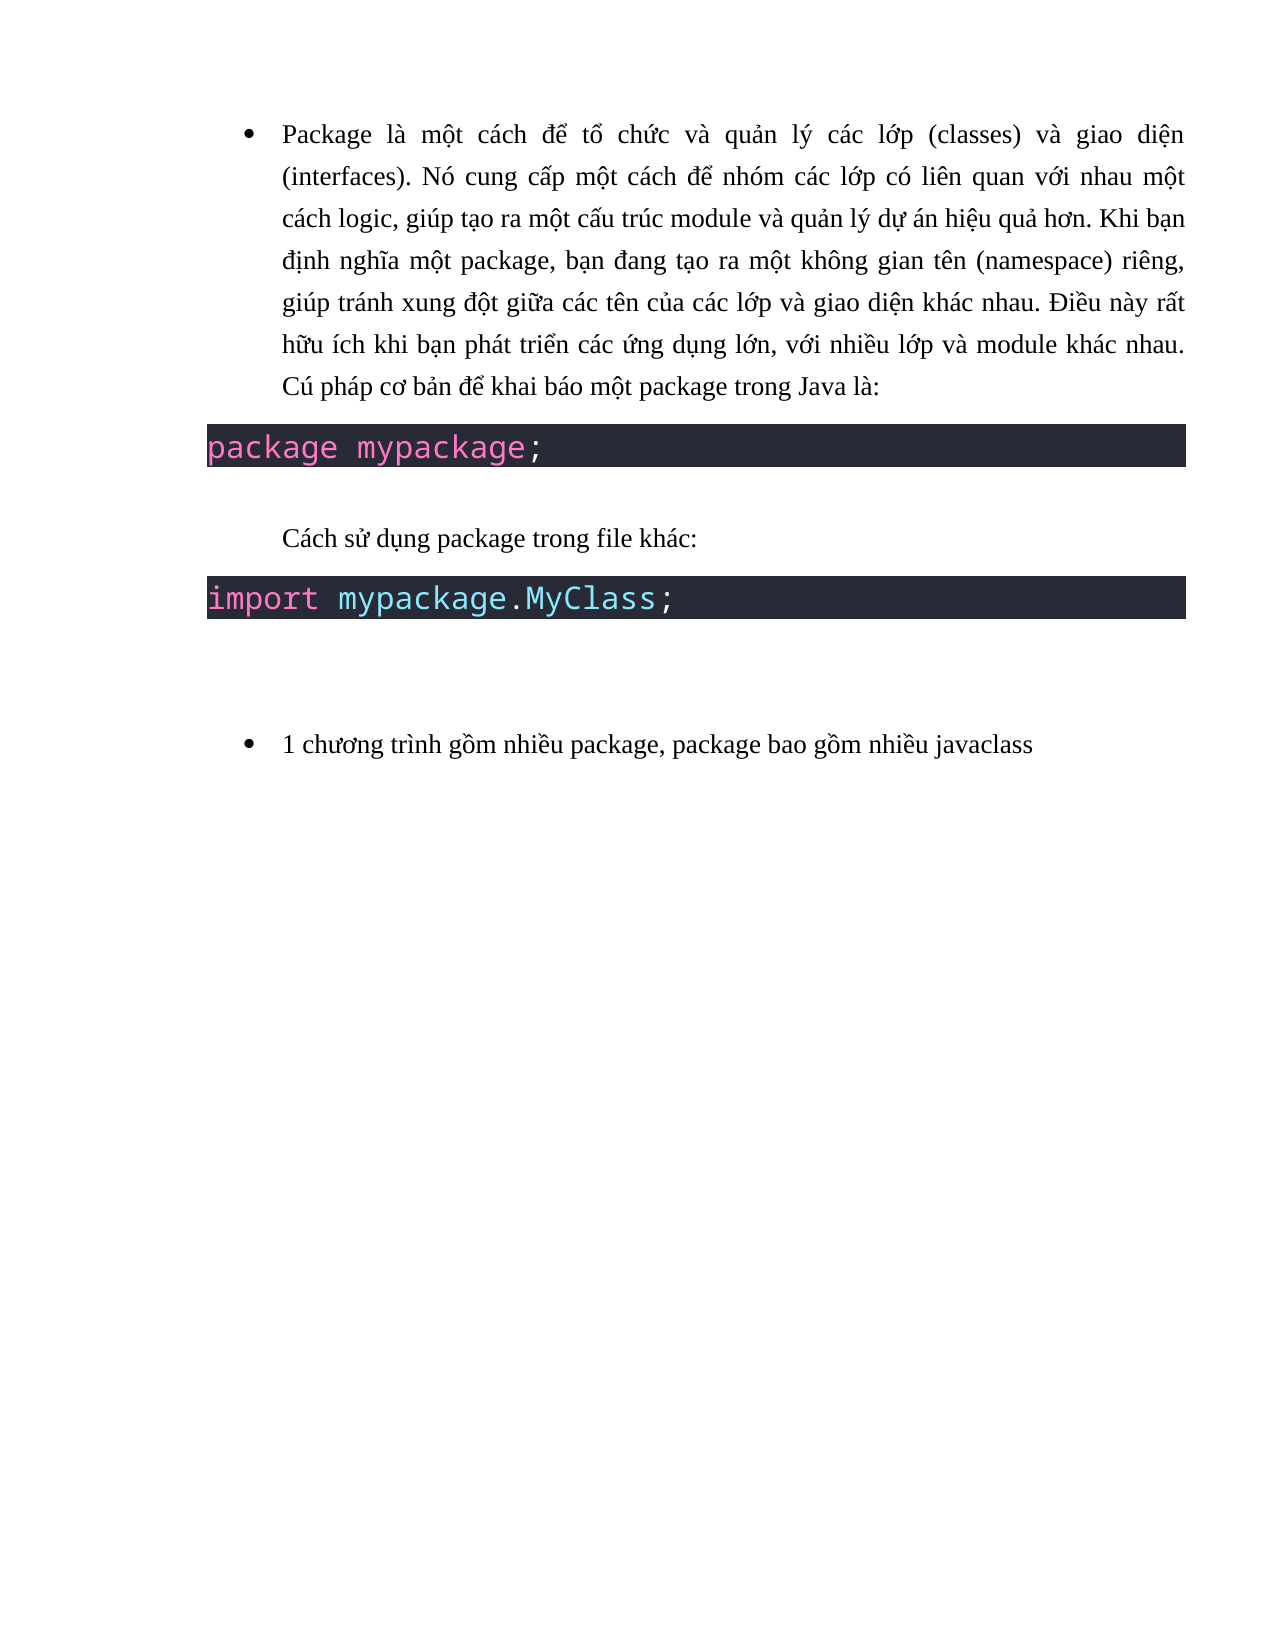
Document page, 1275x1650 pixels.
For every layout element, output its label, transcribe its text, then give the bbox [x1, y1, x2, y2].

list Package là một cách để tổ chức và quản lý các lớp (classes) và giao diện (interfaces). Nó cung cấp một cách để nhóm các lớp có liên quan với nhau một cách logic, giúp tạo ra một cấu trúc module và quản lý dự án hiệu quả hơn. Khi bạn định nghĩa một package, bạn đang tạo ra một không gian tên (namespace) riêng, giúp tránh xung đột giữa các tên của các lớp và giao diện khác nhau. Điều này rất hữu ích khi bạn phát triển các ứng dụng lớn, với nhiều lớp và module khác nhau. Cú pháp cơ bản để khai báo một package trong Java là: [244, 118, 1186, 401]
list 1 chương trình gồm nhiều package, package bao gồm nhiều javaclass [244, 728, 1186, 759]
text package mypackage; [207, 424, 1186, 467]
text import mypackage.MyClass; [207, 576, 1186, 619]
text Cách sử dụng package trong file khác: [207, 522, 1186, 553]
